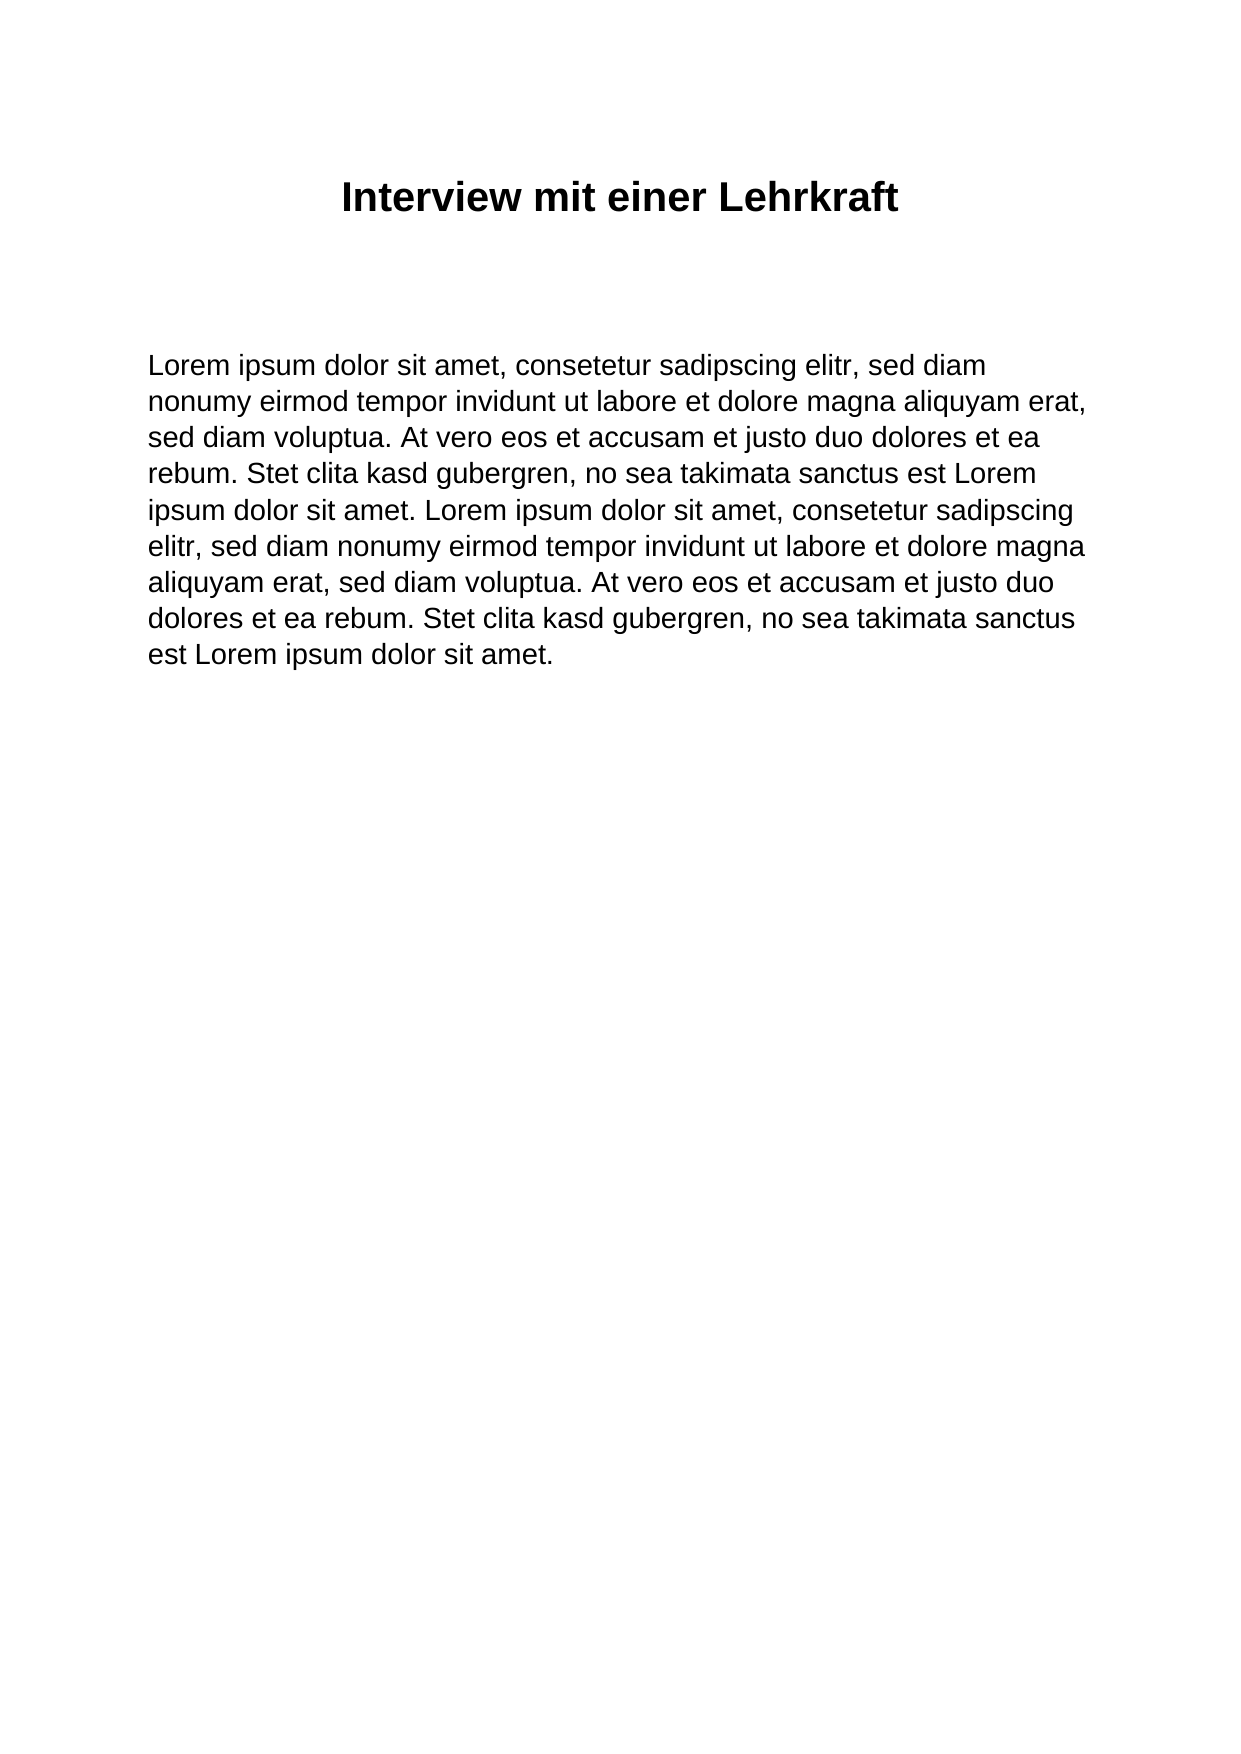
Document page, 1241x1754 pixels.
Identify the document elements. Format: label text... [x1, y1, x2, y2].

subtitle Interview mit einer Lehrkraft [148, 173, 1093, 221]
text Lorem ipsum dolor sit amet, consetetur sadipscing elitr, sed diam nonumy eirmod tempor invidunt ut labore et dolore magna aliquyam erat, sed diam voluptua. At vero eos et accusam et justo duo dolores et ea rebum. Stet clita kasd gubergren, no sea takimata sanctus est Lorem ipsum dolor sit amet. Lorem ipsum dolor sit amet, consetetur sadipscing elitr, sed diam nonumy eirmod tempor invidunt ut labore et dolore magna aliquyam erat, sed diam voluptua. At vero eos et accusam et justo duo dolores et ea rebum. Stet clita kasd gubergren, no sea takimata sanctus est Lorem ipsum dolor sit amet. [148, 348, 1093, 671]
